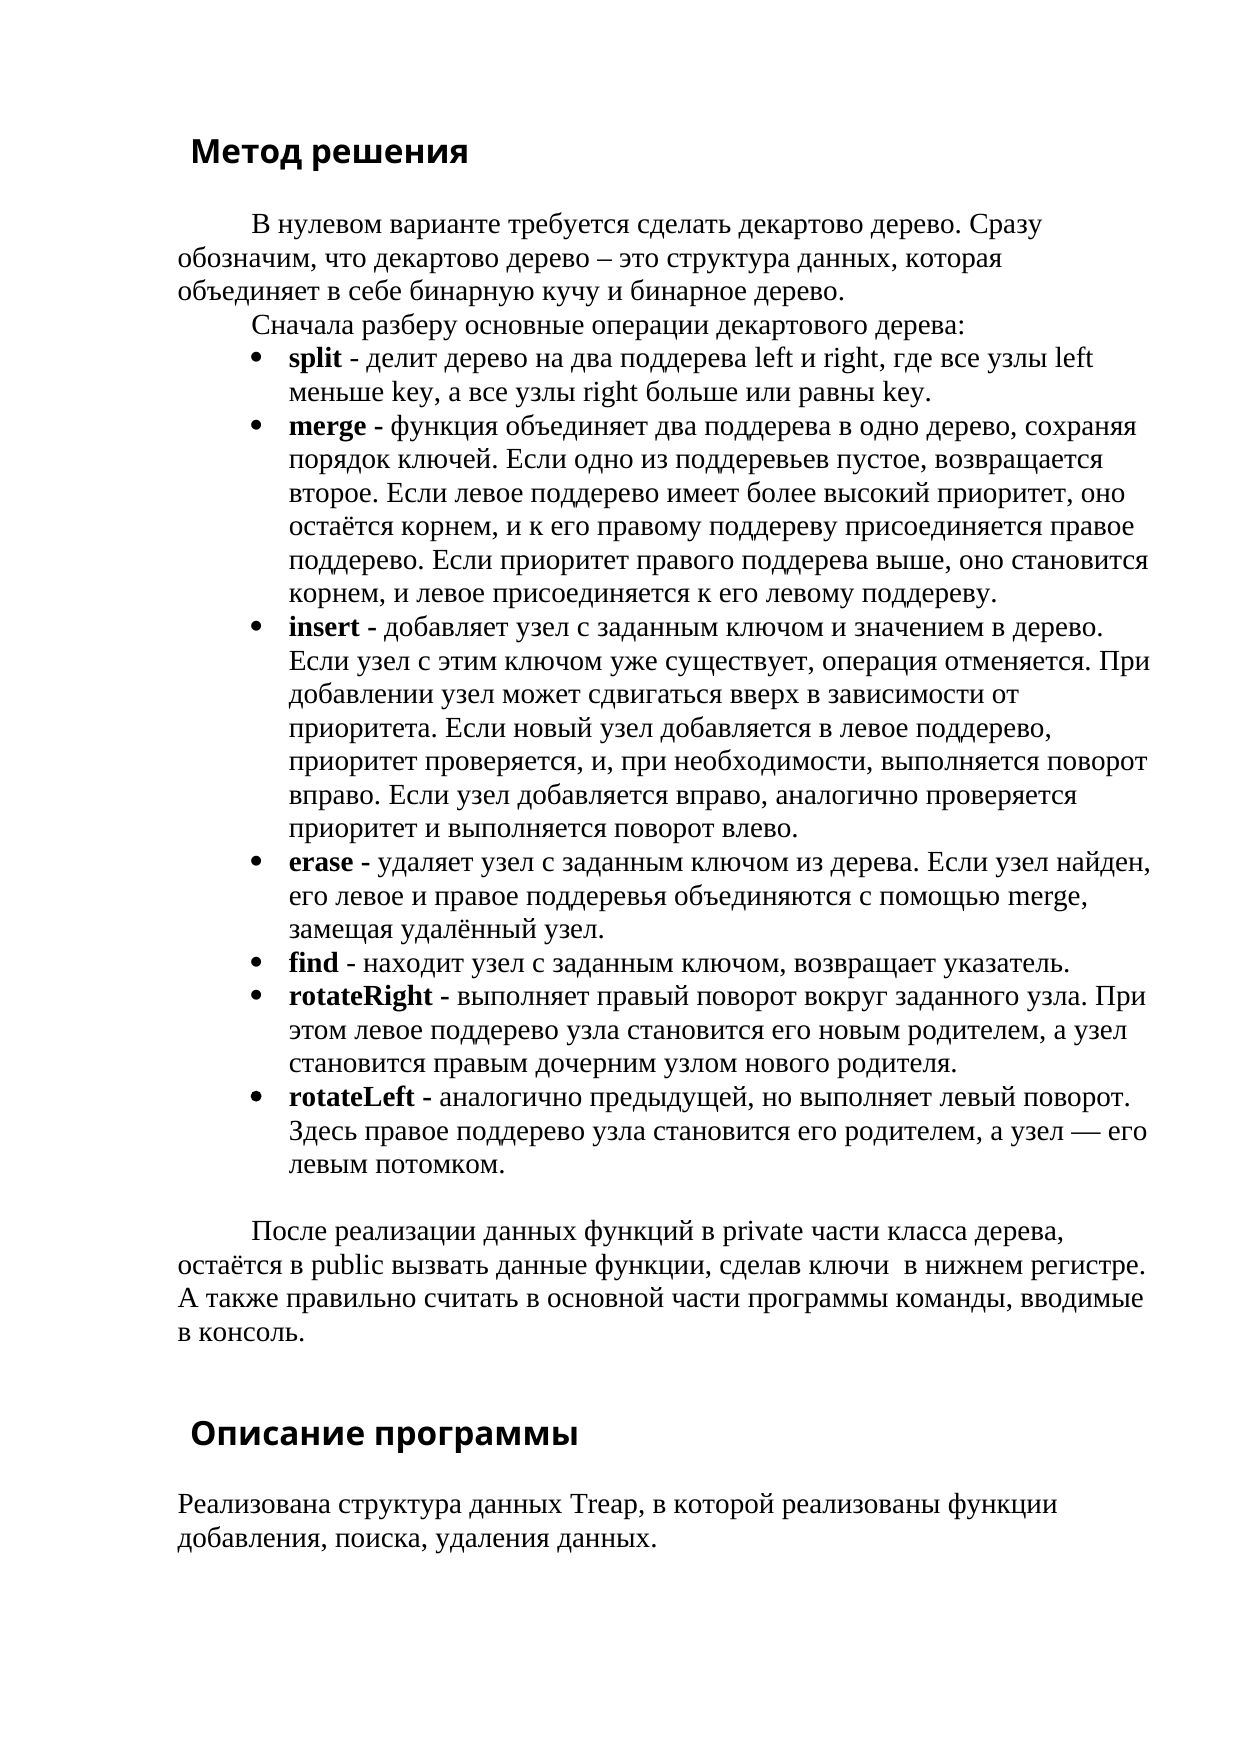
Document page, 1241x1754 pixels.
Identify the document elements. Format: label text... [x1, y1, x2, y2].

text В нулевом варианте требуется сделать декартово дерево. Сразу обозначим, что декартово дерево – это структура данных, которая объединяет в себе бинарную кучу и бинарное дерево. [177, 206, 1152, 307]
list insert - добавляет узел с заданным ключом и значением в дерево. Если узел с этим ключом уже существует, операция отменяется. При добавлении узел может сдвигаться вверх в зависимости от приоритета. Если новый узел добавляется в левое поддерево, приоритет проверяется, и, при необходимости, выполняется поворот вправо. Если узел добавляется вправо, аналогично проверяется приоритет и выполняется поворот влево. [251, 609, 1152, 844]
list merge - функция объединяет два поддерева в одно дерево, сохраняя порядок ключей. Если одно из поддеревьев пустое, возвращается второе. Если левое поддерево имеет более высокий приоритет, оно остаётся корнем, и к его правому поддереву присоединяется правое поддерево. Если приоритет правого поддерева выше, оно становится корнем, и левое присоединяется к его левому поддереву. [251, 408, 1152, 609]
text Метод решения [190, 127, 1152, 173]
text После реализации данных функций в private части класса дерева, остаётся в public вызвать данные функции, сделав ключи в нижнем регистре. А также правильно считать в основной части программы команды, вводимые в консоль. [177, 1213, 1152, 1347]
text Реализована структура данных Treap, в которой реализованы функции добавления, поиска, удаления данных. [177, 1486, 1152, 1553]
list rotateRight - выполняет правый поворот вокруг заданного узла. При этом левое поддерево узла становится его новым родителем, а узел становится правым дочерним узлом нового родителя. [251, 978, 1152, 1079]
list erase - удаляет узел с заданным ключом из дерева. Если узел найден, его левое и правое поддеревья объединяются с помощью merge, замещая удалённый узел. [251, 844, 1152, 945]
list split - делит дерево на два поддерева left и right, где все узлы left меньше key, а все узлы right больше или равны key. [251, 341, 1152, 408]
list rotateLeft - аналогично предыдущей, но выполняет левый поворот. Здесь правое поддерево узла становится его родителем, а узел — его левым потомком. [251, 1079, 1152, 1180]
list find - находит узел с заданным ключом, возвращает указатель. [251, 945, 1152, 978]
text Сначала разберу основные операции декартового дерева: [177, 307, 1152, 341]
text Описание программы [190, 1414, 1152, 1453]
